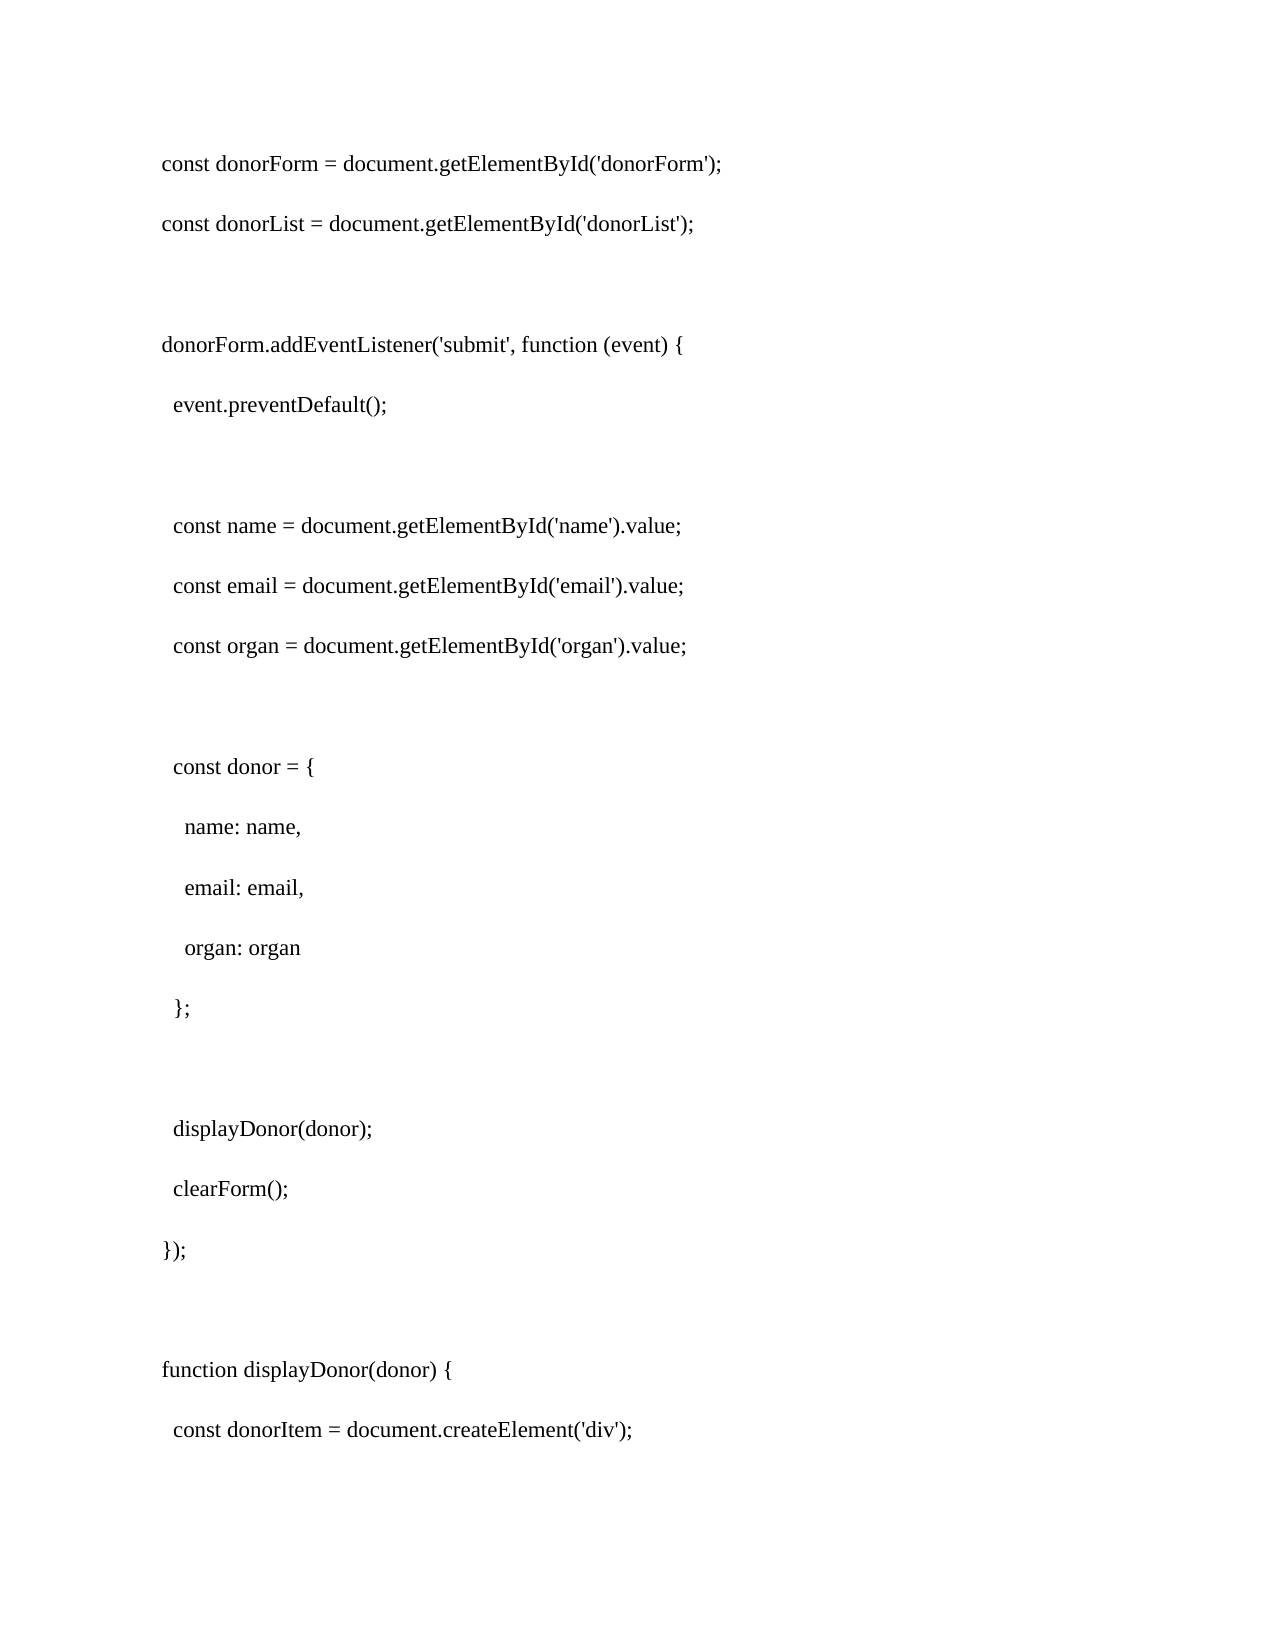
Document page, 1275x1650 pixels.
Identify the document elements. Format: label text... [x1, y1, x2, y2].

text function displayDonor(donor) { [150, 1356, 1125, 1383]
text const donorItem = document.createElement('div'); [150, 1417, 1125, 1443]
text }; [150, 994, 1125, 1021]
text organ: organ [150, 934, 1125, 960]
text event.preventDefault(); [150, 391, 1125, 418]
text const donorList = document.getElementById('donorList'); [150, 210, 1125, 237]
text const donor = { [150, 753, 1125, 779]
text clearForm(); [150, 1175, 1125, 1202]
text const donorForm = document.getElementById('donorForm'); [150, 150, 1125, 176]
text donorForm.addEventListener('submit', function (event) { [150, 331, 1125, 357]
text const name = document.getElementById('name').value; [150, 512, 1125, 538]
text email: email, [150, 874, 1125, 900]
text }); [150, 1236, 1125, 1262]
text displayDonor(donor); [150, 1115, 1125, 1141]
text const email = document.getElementById('email').value; [150, 572, 1125, 598]
text const organ = document.getElementById('organ').value; [150, 632, 1125, 659]
text name: name, [150, 813, 1125, 840]
